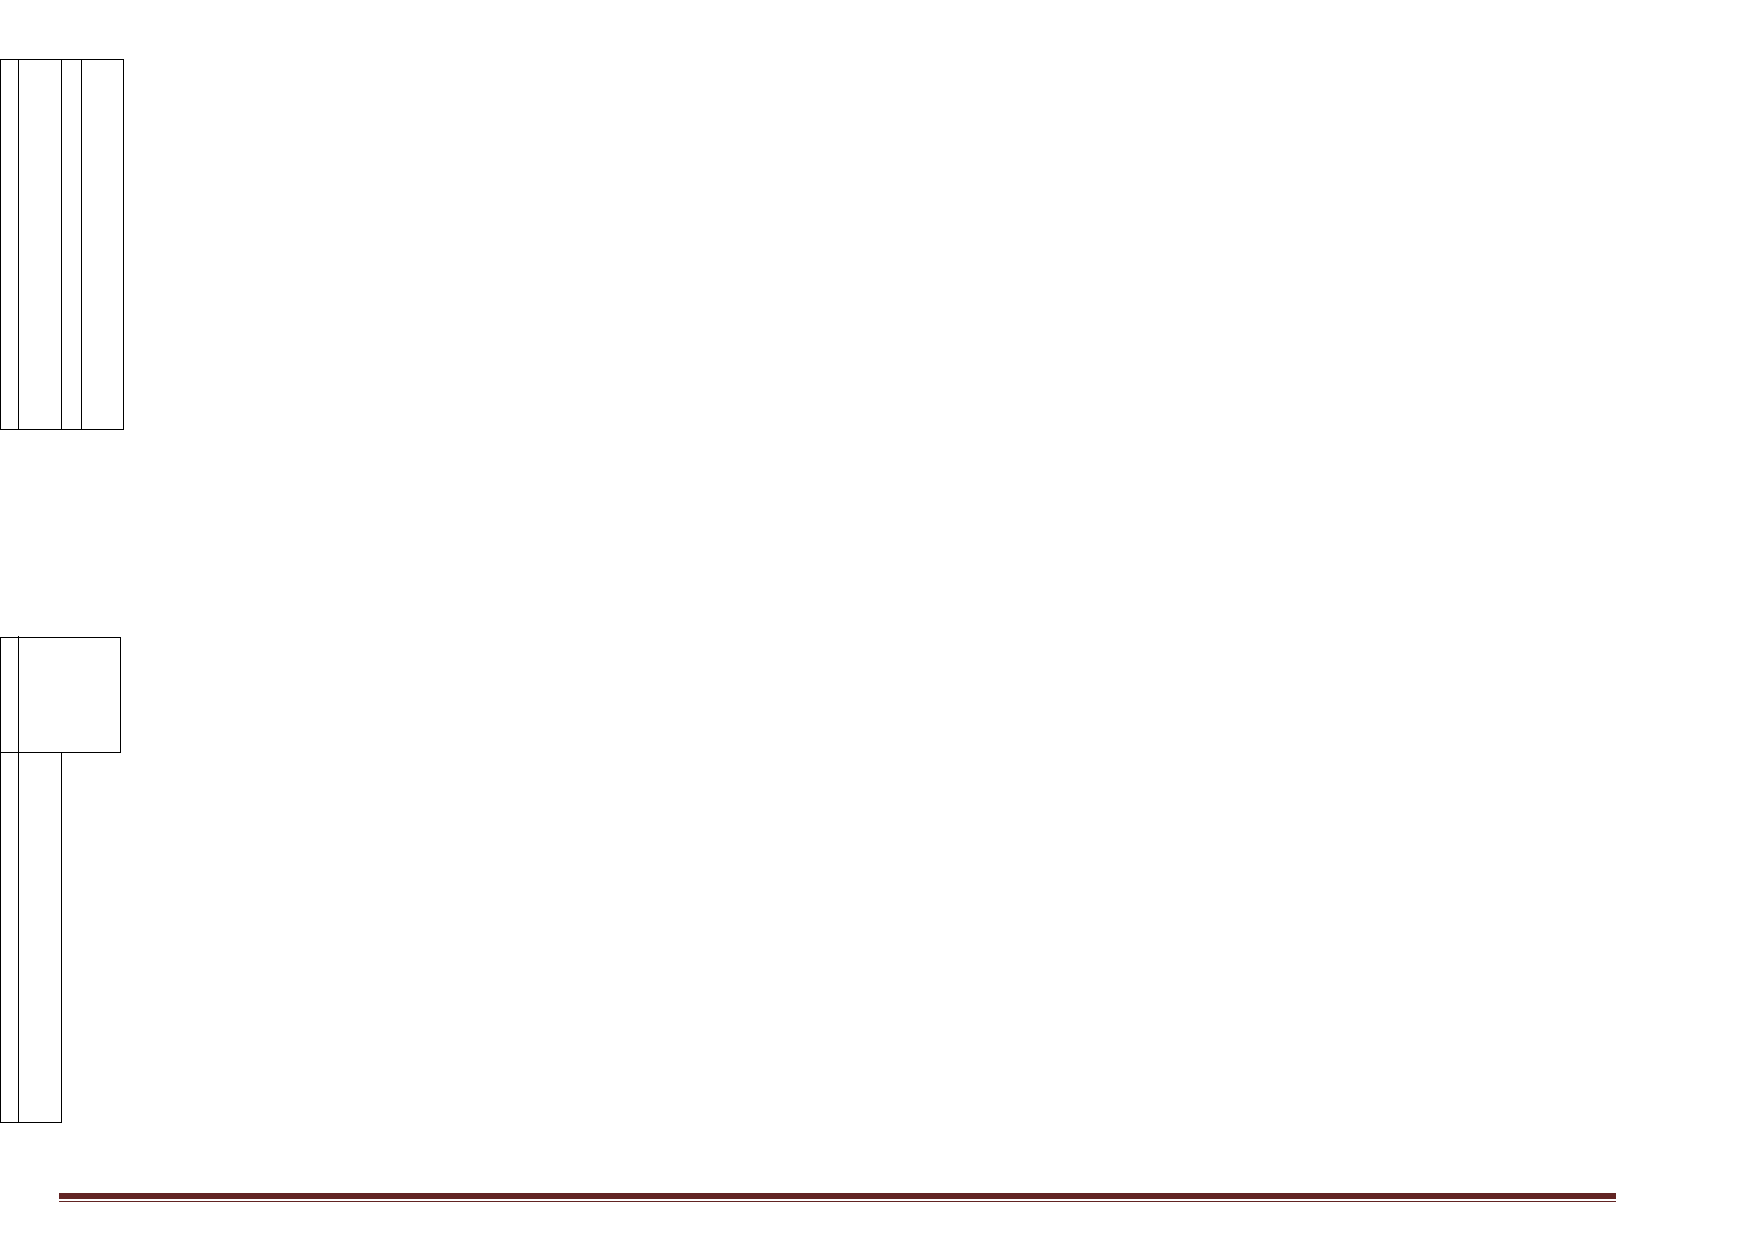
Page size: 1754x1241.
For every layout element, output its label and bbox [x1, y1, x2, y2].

table_cell [82, 60, 123, 428]
table_cell [19, 60, 61, 428]
table_cell [62, 60, 81, 428]
table_header [19, 638, 120, 752]
table_cell [19, 753, 61, 1121]
